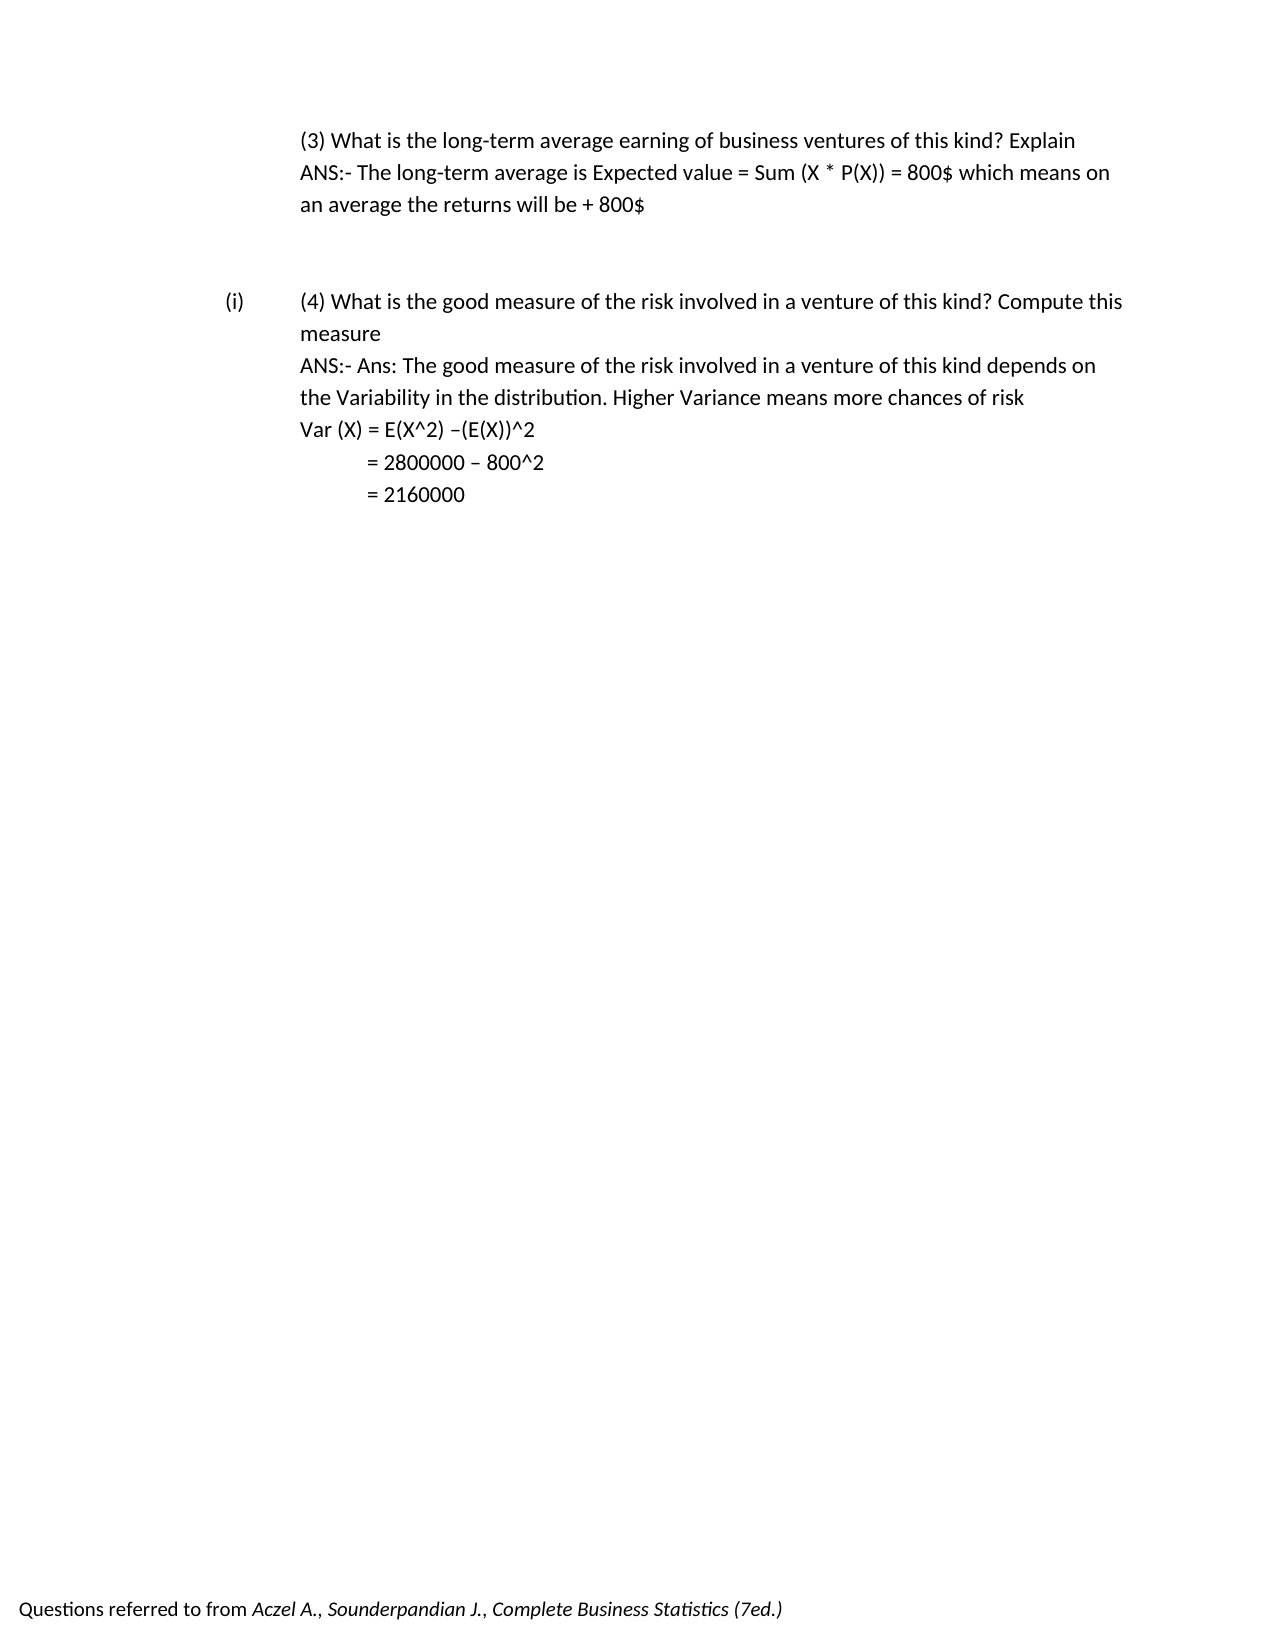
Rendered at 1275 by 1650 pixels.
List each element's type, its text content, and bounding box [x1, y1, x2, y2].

list (4) What is the good measure of the risk involved in a venture of this kind? Compute this measure [225, 287, 1125, 347]
list = 2160000 [300, 480, 1125, 508]
list Var (X) = E(X^2) –(E(X))^2 [300, 416, 1125, 444]
list = 2800000 – 800^2 [300, 448, 1125, 476]
list ANS:- The long-term average is Expected value = Sum (X * P(X)) = 800$ which means on an average the returns will be + 800$ [300, 158, 1125, 218]
list (3) What is the long-term average earning of business ventures of this kind? Explain [300, 126, 1125, 154]
list ANS:- Ans: The good measure of the risk involved in a venture of this kind depends on the Variability in the distribution. Higher Variance means more chances of risk [300, 351, 1125, 411]
